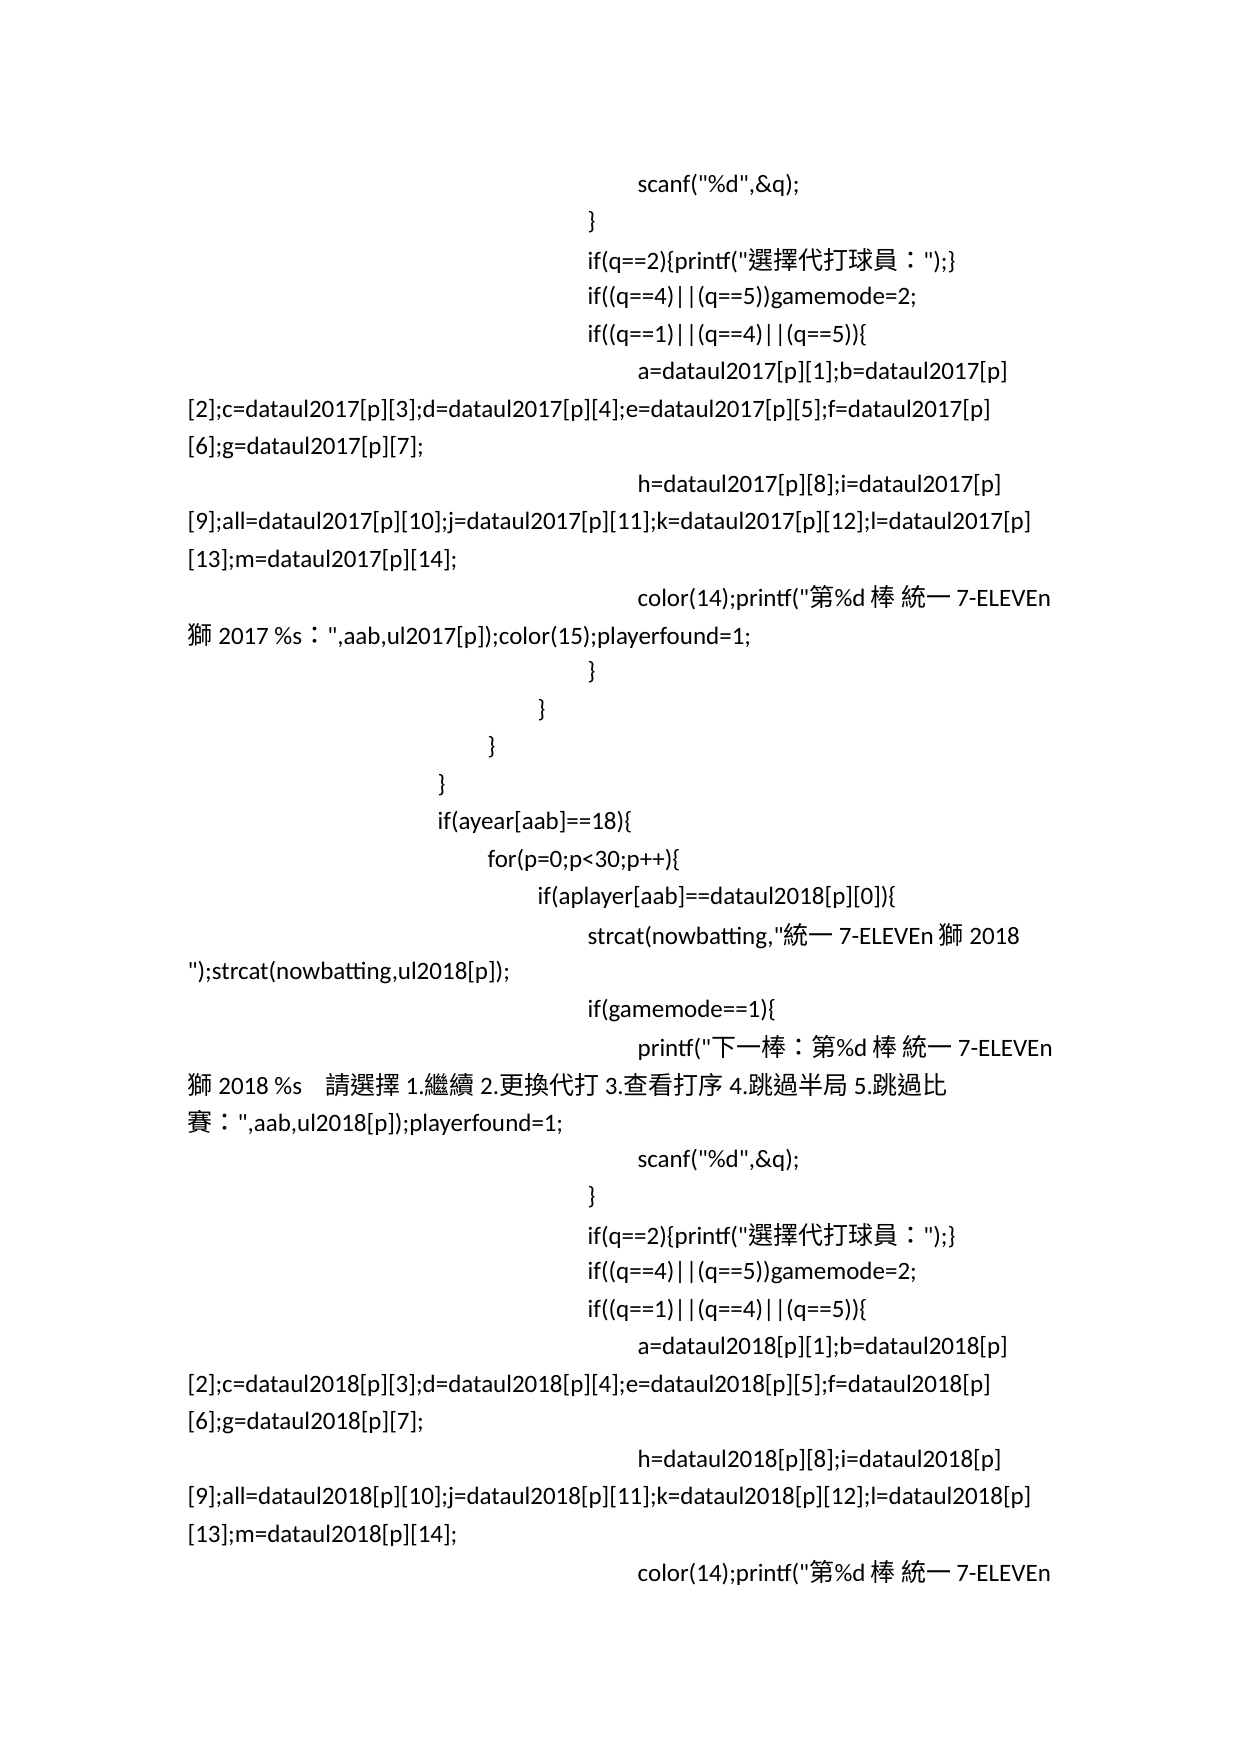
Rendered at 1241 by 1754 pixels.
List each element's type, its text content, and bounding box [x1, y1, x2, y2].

text } [187, 202, 1053, 239]
text if((q==1)||(q==4)||(q==5)){ [187, 314, 1053, 352]
text scanf("%d",&q); [187, 164, 1053, 202]
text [187, 1552, 1053, 1589]
text h=dataul2018[p][8];i=dataul2018[p][9];all=dataul2018[p][10];j=dataul2018[p][11];k=dataul2018[p][12];l=dataul2018[p][13];m=dataul2018[p][14]; [187, 1439, 1053, 1552]
text if((q==4)||(q==5))gamemode=2; [187, 277, 1053, 314]
text if(ayear[aab]==18){ [187, 802, 1053, 839]
text } [187, 1177, 1053, 1214]
text } [187, 764, 1053, 802]
text } [187, 689, 1053, 727]
text if(aplayer[aab]==dataul2018[p][0]){ [187, 877, 1053, 914]
text printf("下一棒：第%d棒 統一7-ELEVEn獅 2018 %s 請選擇 1.繼續 2.更換代打 3.查看打序 4.跳過半局 5.跳過比賽：",aab,ul2018[p]);playerfound=1; [187, 1027, 1053, 1139]
text } [187, 652, 1053, 689]
text if(gamemode==1){ [187, 989, 1053, 1027]
text a=dataul2018[p][1];b=dataul2018[p][2];c=dataul2018[p][3];d=dataul2018[p][4];e=dataul2018[p][5];f=dataul2018[p][6];g=dataul2018[p][7]; [187, 1327, 1053, 1439]
text } [187, 727, 1053, 764]
text a=dataul2017[p][1];b=dataul2017[p][2];c=dataul2017[p][3];d=dataul2017[p][4];e=dataul2017[p][5];f=dataul2017[p][6];g=dataul2017[p][7]; [187, 352, 1053, 464]
text if((q==1)||(q==4)||(q==5)){ [187, 1289, 1053, 1327]
text scanf("%d",&q); [187, 1139, 1053, 1177]
text if(q==2){printf("選擇代打球員：");} [187, 1214, 1053, 1252]
text if(q==2){printf("選擇代打球員：");} [187, 239, 1053, 277]
text for(p=0;p<30;p++){ [187, 839, 1053, 877]
text strcat(nowbatting,"統一7-ELEVEn獅 2018 ");strcat(nowbatting,ul2018[p]); [187, 914, 1053, 989]
text color(14);printf("第%d棒 統一7-ELEVEn獅 2017 %s：",aab,ul2017[p]);color(15);playerfound=1; [187, 577, 1053, 652]
text h=dataul2017[p][8];i=dataul2017[p][9];all=dataul2017[p][10];j=dataul2017[p][11];k=dataul2017[p][12];l=dataul2017[p][13];m=dataul2017[p][14]; [187, 464, 1053, 577]
text if((q==4)||(q==5))gamemode=2; [187, 1252, 1053, 1289]
